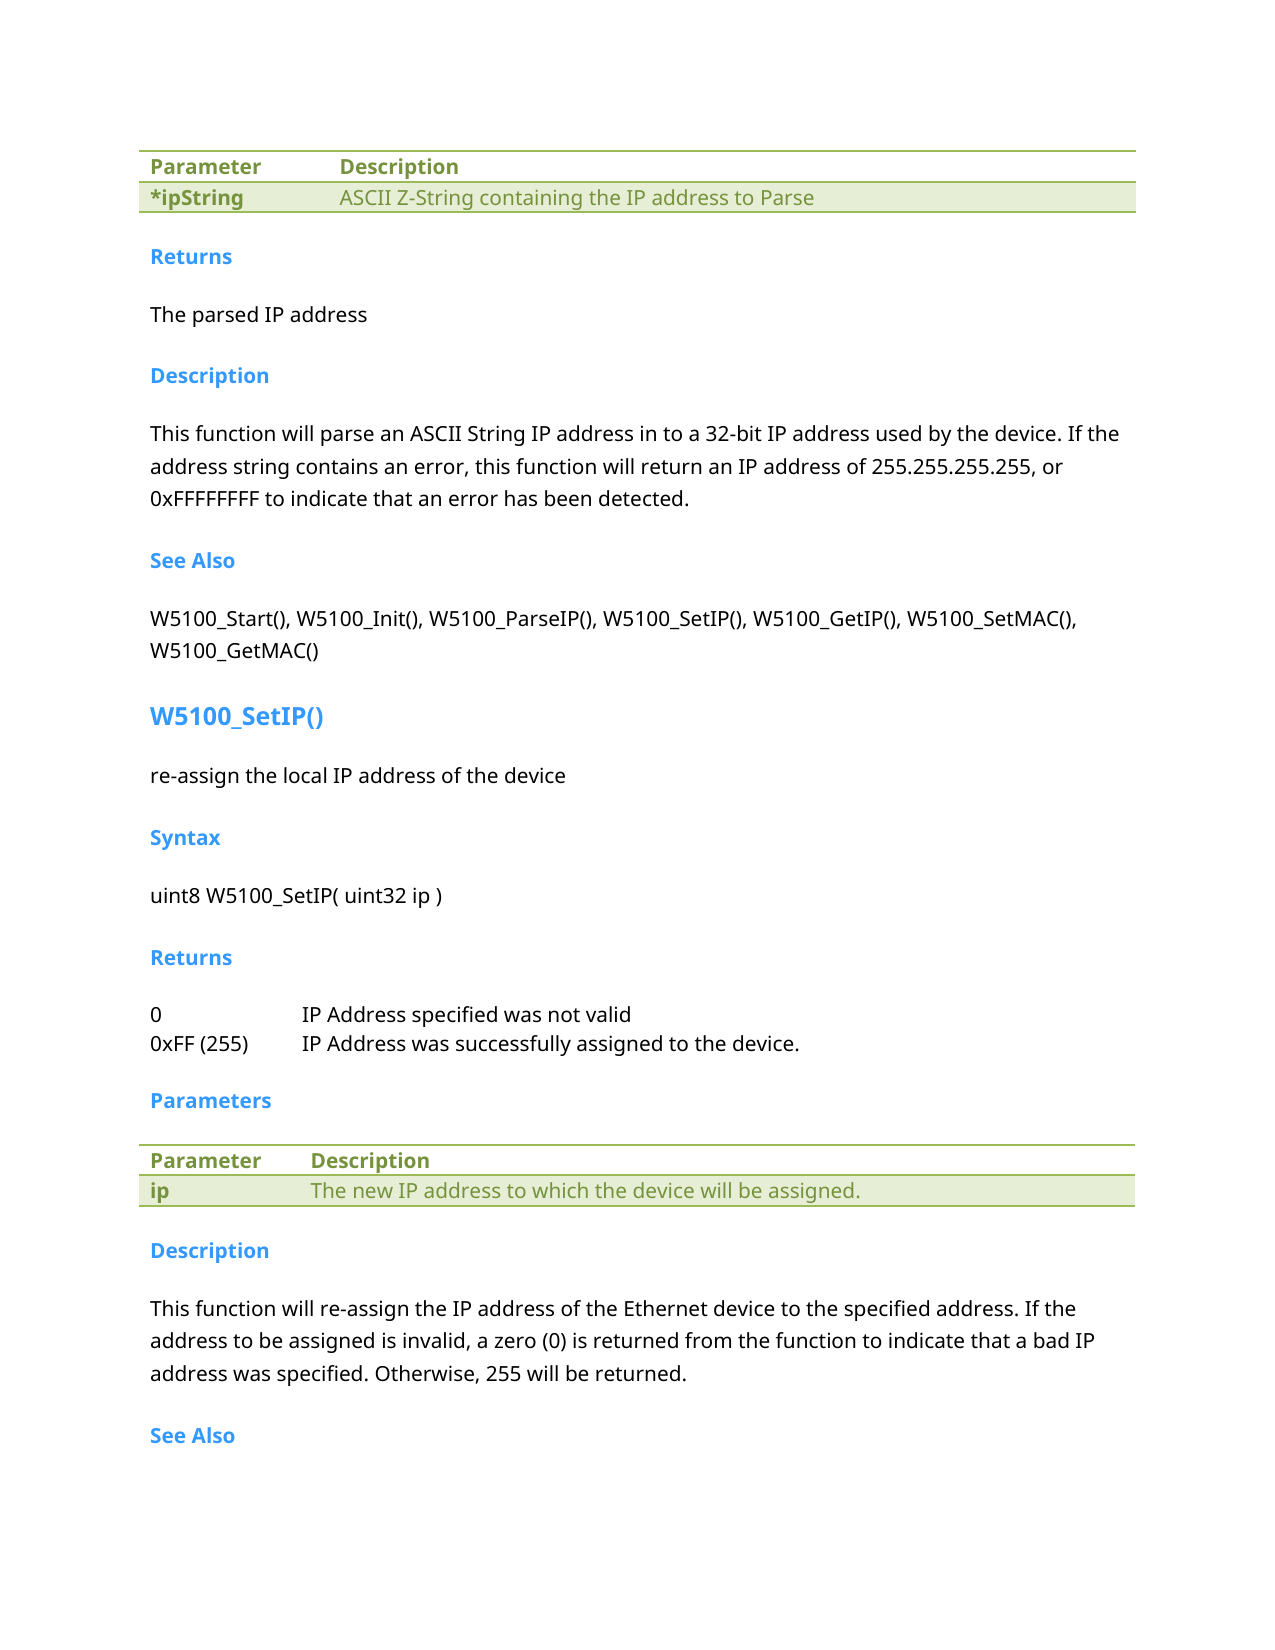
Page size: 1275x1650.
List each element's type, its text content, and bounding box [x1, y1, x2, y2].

subtitle W5100_SetIP() [150, 698, 1125, 732]
table_cell *ipString [139, 183, 328, 211]
subtitle Description [150, 1236, 1125, 1264]
text The parsed IP address [150, 300, 1125, 328]
table_cell ip [139, 1176, 299, 1205]
subtitle See Also [150, 1421, 1125, 1449]
subtitle See Also [150, 546, 1125, 575]
subtitle Returns [150, 242, 1125, 271]
text re-assign the local IP address of the device [150, 761, 1125, 790]
table_header Description [328, 152, 1136, 181]
text W5100_Start(), W5100_Init(), W5100_ParseIP(), W5100_SetIP(), W5100_GetIP(), W5100_SetMAC(), W5100_GetMAC() [150, 604, 1125, 665]
subtitle Syntax [150, 823, 1125, 852]
text This function will re-assign the IP address of the Ethernet device to the specified address. If the address to be assigned is invalid, a zero (0) is returned from the function to indicate that a bad IP address was specified. Otherwise, 255 will be returned. [150, 1294, 1125, 1387]
text uint8 W5100_SetIP( uint32 ip ) [150, 881, 1125, 909]
subtitle Description [150, 362, 1125, 390]
table_header Parameter [139, 1146, 299, 1174]
table_cell ASCII Z-String containing the IP address to Parse [328, 183, 1136, 211]
table_header IP Address specified was not valid [291, 1000, 1136, 1029]
text This function will parse an ASCII String IP address in to a 32-bit IP address used by the device. If the address string contains an error, this function will return an IP address of 255.255.255.255, or 0xFFFFFFFF to indicate that an error has been detected. [150, 419, 1125, 513]
subtitle Parameters [150, 1086, 1125, 1115]
table_header 0 [139, 1000, 291, 1029]
table_cell 0xFF (255) [139, 1029, 291, 1057]
table_cell IP Address was successfully assigned to the device. [291, 1029, 1136, 1057]
table_header Description [299, 1146, 1135, 1174]
table_cell The new IP address to which the device will be assigned. [299, 1176, 1135, 1205]
table_header Parameter [139, 152, 328, 181]
subtitle Returns [150, 943, 1125, 971]
